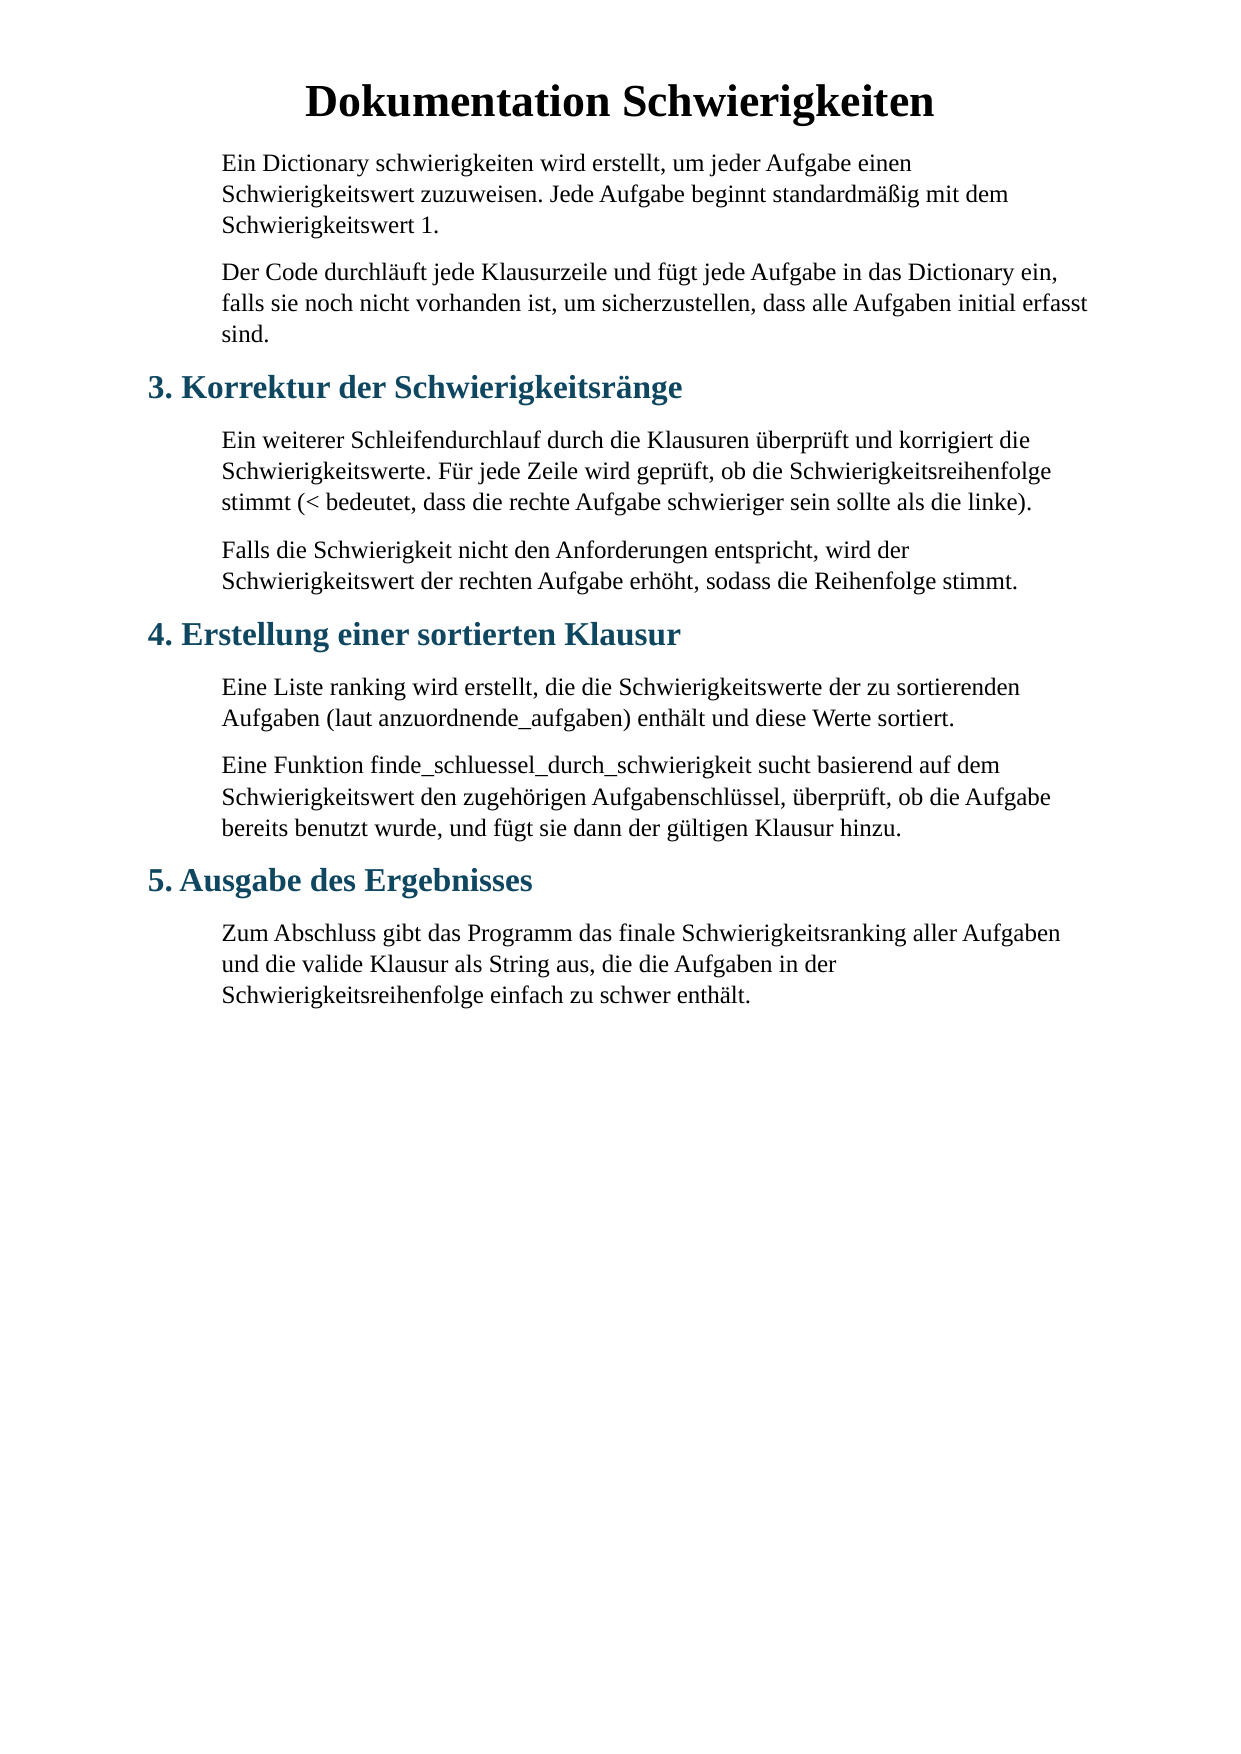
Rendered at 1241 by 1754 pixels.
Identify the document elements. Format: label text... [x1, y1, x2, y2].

text Der Code durchläuft jede Klausurzeile und fügt jede Aufgabe in das Dictionary ein, falls sie noch nicht vorhanden ist, um sicherzustellen, dass alle Aufgaben initial erfasst sind. [221, 257, 1093, 348]
text 3. Korrektur der Schwierigkeitsränge [148, 367, 1093, 406]
text 5. Ausgabe des Ergebnisses [148, 860, 1093, 899]
text Ein weiterer Schleifendurchlauf durch die Klausuren überprüft und korrigiert die Schwierigkeitswerte. Für jede Zeile wird geprüft, ob die Schwierigkeitsreihenfolge stimmt (< bedeutet, dass die rechte Aufgabe schwieriger sein sollte als die linke). [221, 425, 1093, 516]
text Eine Funktion finde_schluessel_durch_schwierigkeit sucht basierend auf dem Schwierigkeitswert den zugehörigen Aufgabenschlüssel, überprüft, ob die Aufgabe bereits benutzt wurde, und fügt sie dann der gültigen Klausur hinzu. [221, 751, 1093, 841]
text 4. Erstellung einer sortierten Klausur [148, 614, 1093, 652]
text Falls die Schwierigkeit nicht den Anforderungen entspricht, wird der Schwierigkeitswert der rechten Aufgabe erhöht, sodass die Reihenfolge stimmt. [221, 535, 1093, 595]
text Zum Abschluss gibt das Programm das finale Schwierigkeitsranking aller Aufgaben und die valide Klausur als String aus, die die Aufgaben in der Schwierigkeitsreihenfolge einfach zu schwer enthält. [221, 918, 1093, 1009]
text Eine Liste ranking wird erstellt, die die Schwierigkeitswerte der zu sortierenden Aufgaben (laut anzuordnende_aufgaben) enthält und diese Werte sortiert. [221, 672, 1093, 732]
text Ein Dictionary schwierigkeiten wird erstellt, um jeder Aufgabe einen Schwierigkeitswert zuzuweisen. Jede Aufgabe beginnt standardmäßig mit dem Schwierigkeitswert 1. [221, 148, 1093, 238]
